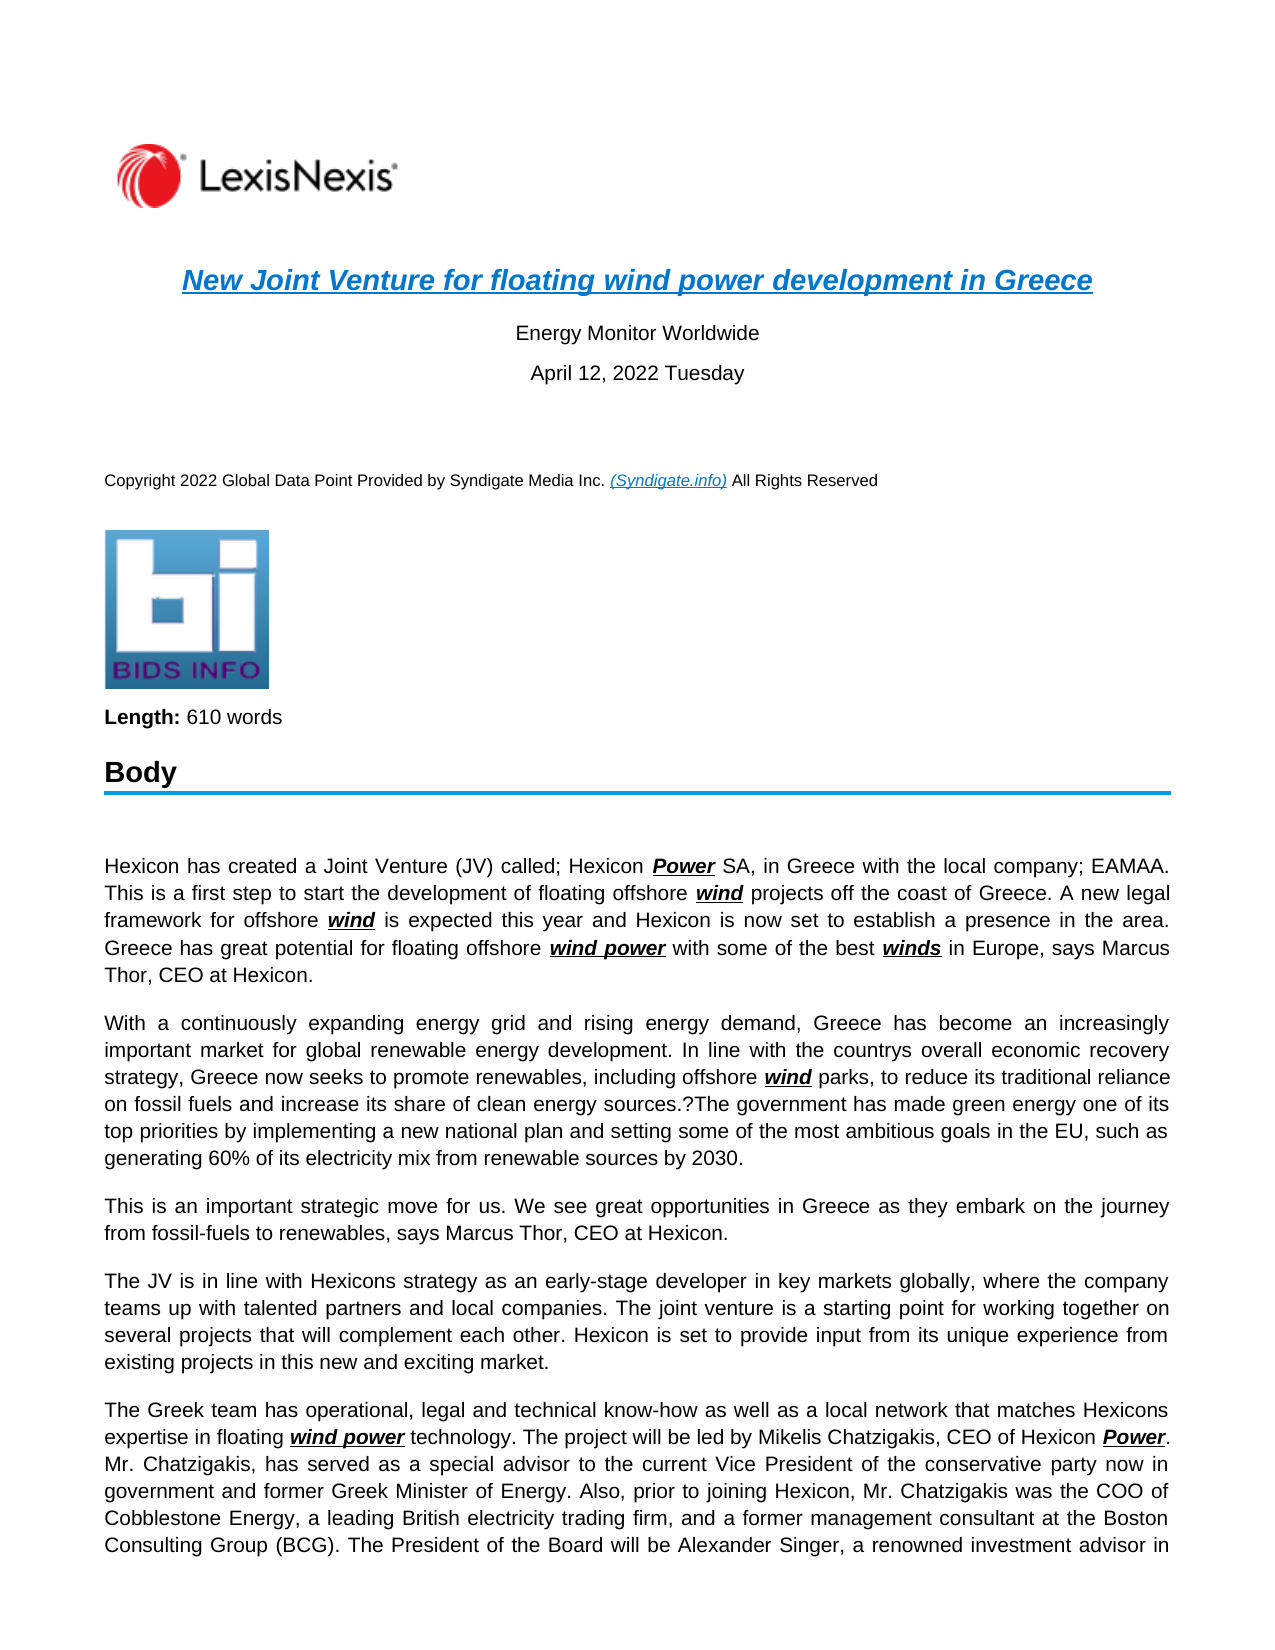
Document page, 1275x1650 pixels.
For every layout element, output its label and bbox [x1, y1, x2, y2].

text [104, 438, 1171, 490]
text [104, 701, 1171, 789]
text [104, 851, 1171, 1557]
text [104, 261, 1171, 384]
picture [104, 144, 412, 208]
picture [104, 530, 269, 689]
